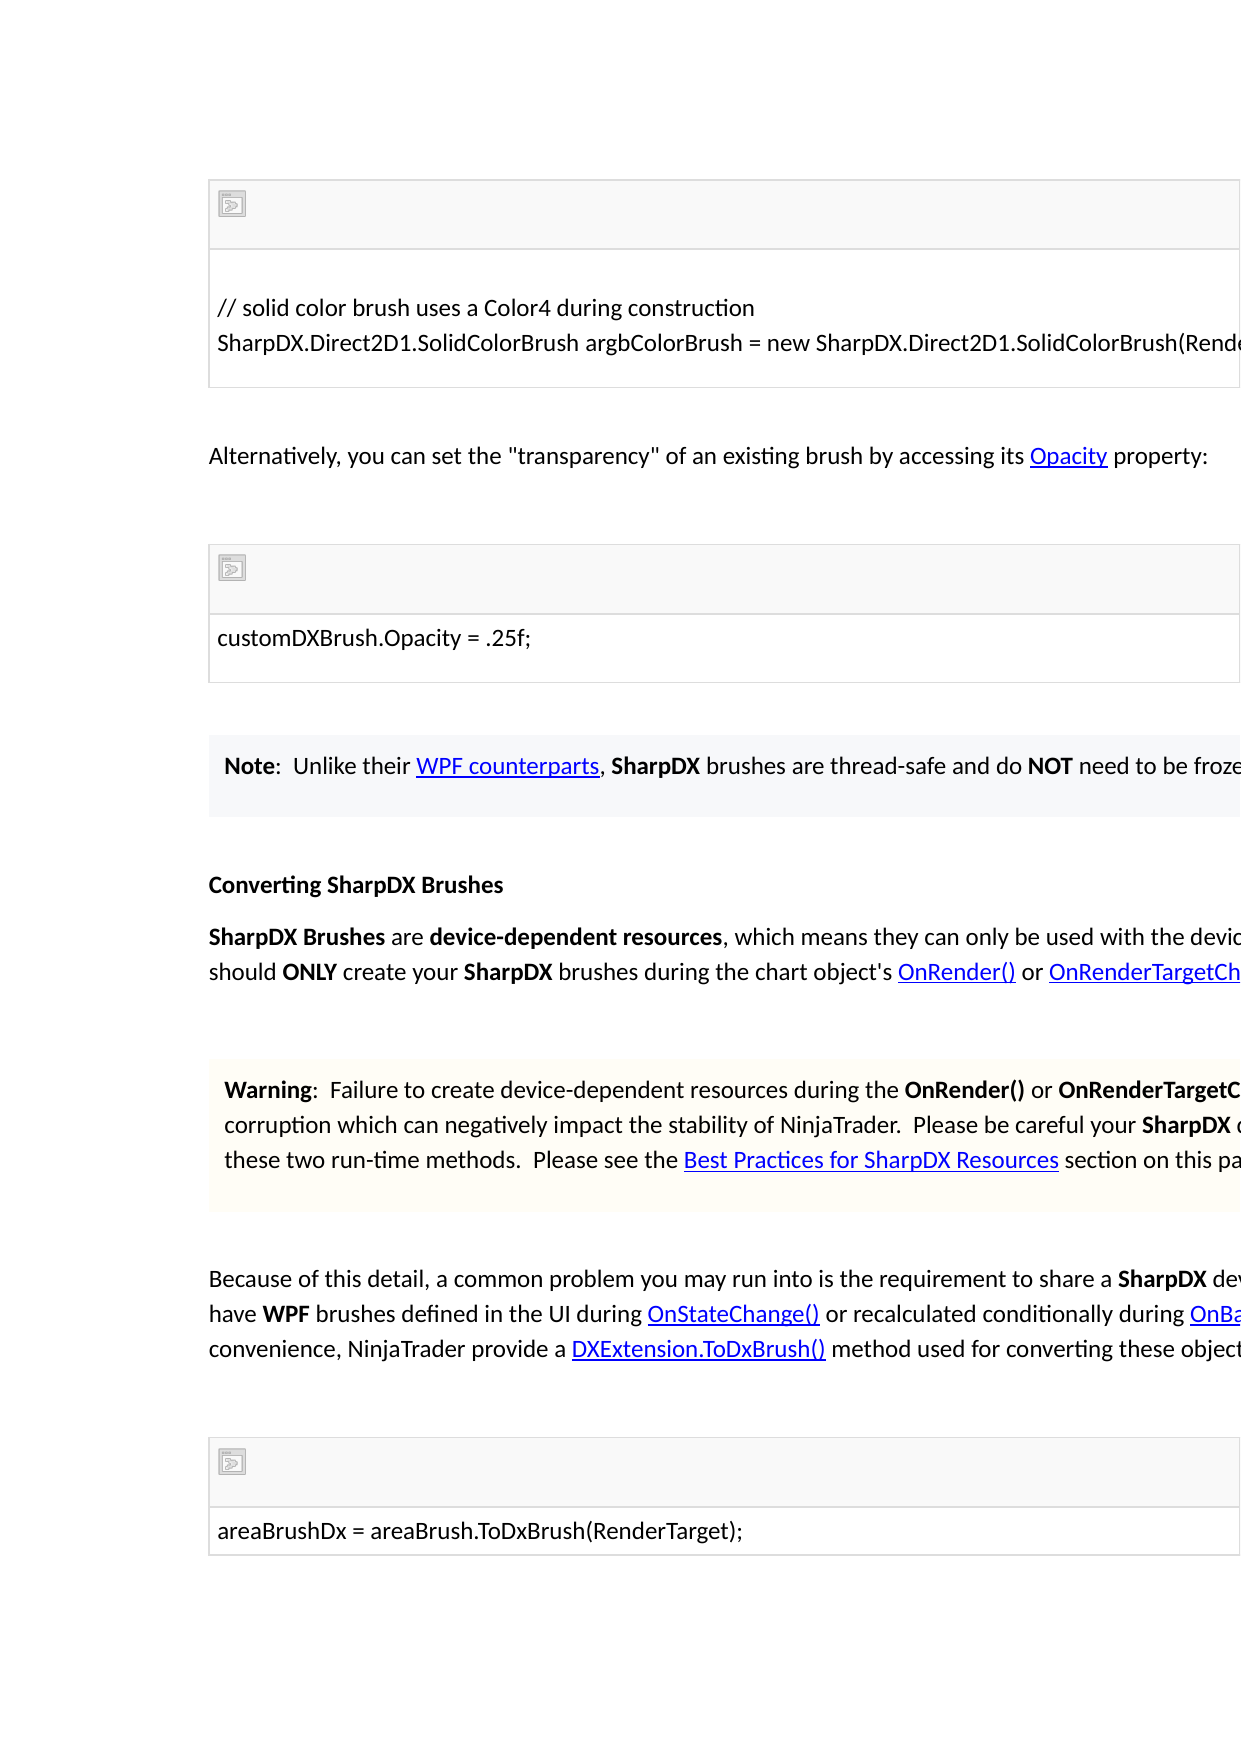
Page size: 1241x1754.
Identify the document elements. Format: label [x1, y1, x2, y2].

picture [217, 1446, 249, 1478]
picture [217, 188, 249, 220]
picture [217, 552, 249, 584]
table_header [177, 148, 1240, 1587]
